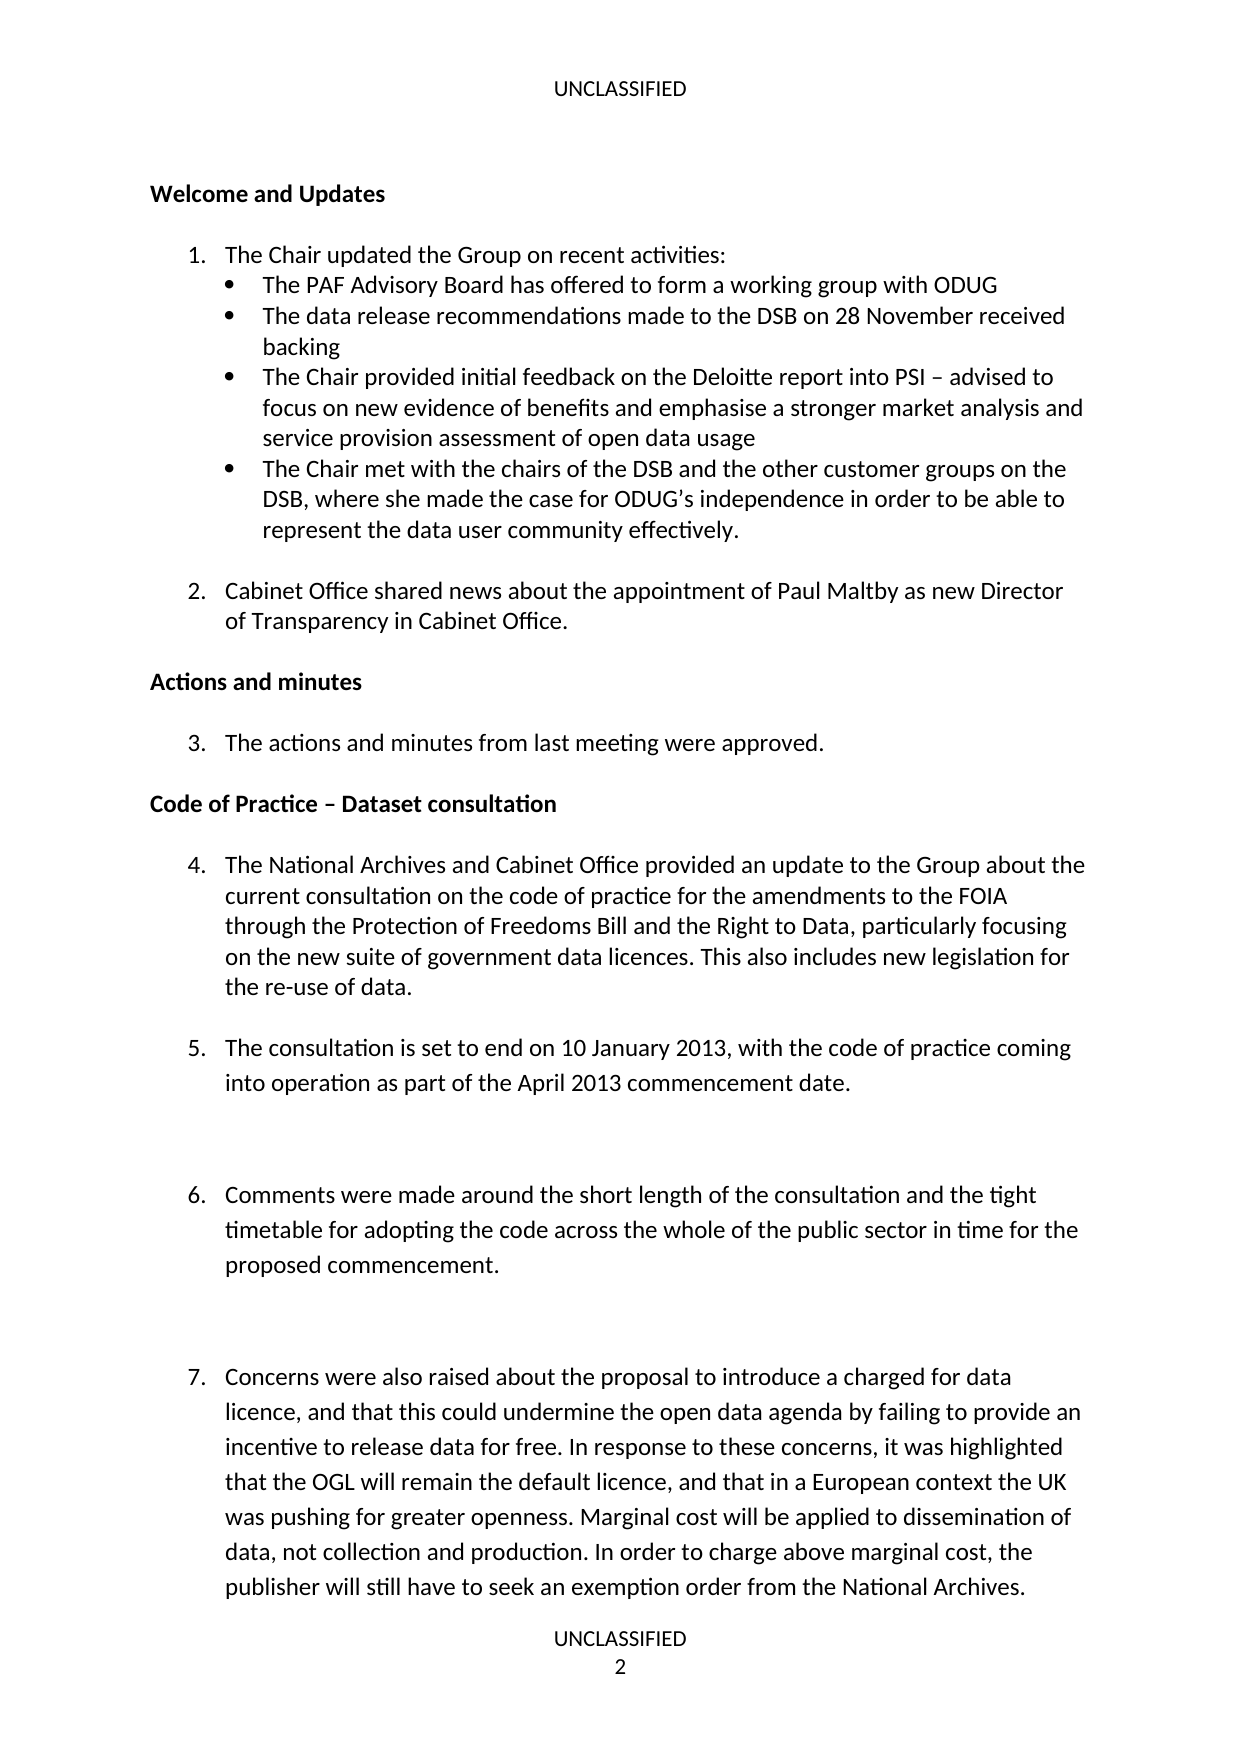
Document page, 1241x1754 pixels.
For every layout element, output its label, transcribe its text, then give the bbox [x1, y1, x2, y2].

list The Chair updated the Group on recent activities: [187, 239, 1090, 269]
list The data release recommendations made to the DSB on 28 November received backing [225, 300, 1090, 361]
list The Chair met with the chairs of the DSB and the other customer groups on the DSB, where she made the case for ODUG’s independence in order to be able to represent the data user community effectively. [225, 453, 1090, 544]
list The consultation is set to end on 10 January 2013, with the code of practice coming into operation as part of the April 2013 commencement date. [187, 1033, 1090, 1098]
text Welcome and Updates [150, 178, 1090, 208]
text Code of Practice – Dataset consultation [150, 788, 1090, 819]
list Concerns were also raised about the proposal to introduce a charged for data licence, and that this could undermine the open data agenda by failing to provide an incentive to release data for free. In response to these concerns, it was highlighted that the OGL will remain the default licence, and that in a European context the UK was pushing for greater openness. Marginal cost will be applied to dissemination of data, not collection and production. In order to charge above marginal cost, the publisher will still have to seek an exemption order from the National Archives. [187, 1361, 1090, 1601]
list The PAF Advisory Board has offered to form a working group with ODUG [225, 269, 1090, 300]
list Cabinet Office shared news about the appointment of Paul Maltby as new Director of Transparency in Cabinet Office. [187, 575, 1090, 636]
text Actions and minutes [150, 666, 1090, 697]
list The National Archives and Cabinet Office provided an update to the Group about the current consultation on the code of practice for the amendments to the FOIA through the Protection of Freedoms Bill and the Right to Data, particularly focusing on the new suite of government data licences. This also includes new legislation for the re-use of data. [187, 849, 1090, 1002]
list The actions and minutes from last meeting were approved. [187, 727, 1090, 758]
list Comments were made around the short length of the consultation and the tight timetable for adopting the code across the whole of the public sector in time for the proposed commencement. [187, 1179, 1090, 1280]
list The Chair provided initial feedback on the Deloitte report into PSI – advised to focus on new evidence of benefits and emphasise a stronger market analysis and service provision assessment of open data usage [225, 361, 1090, 453]
